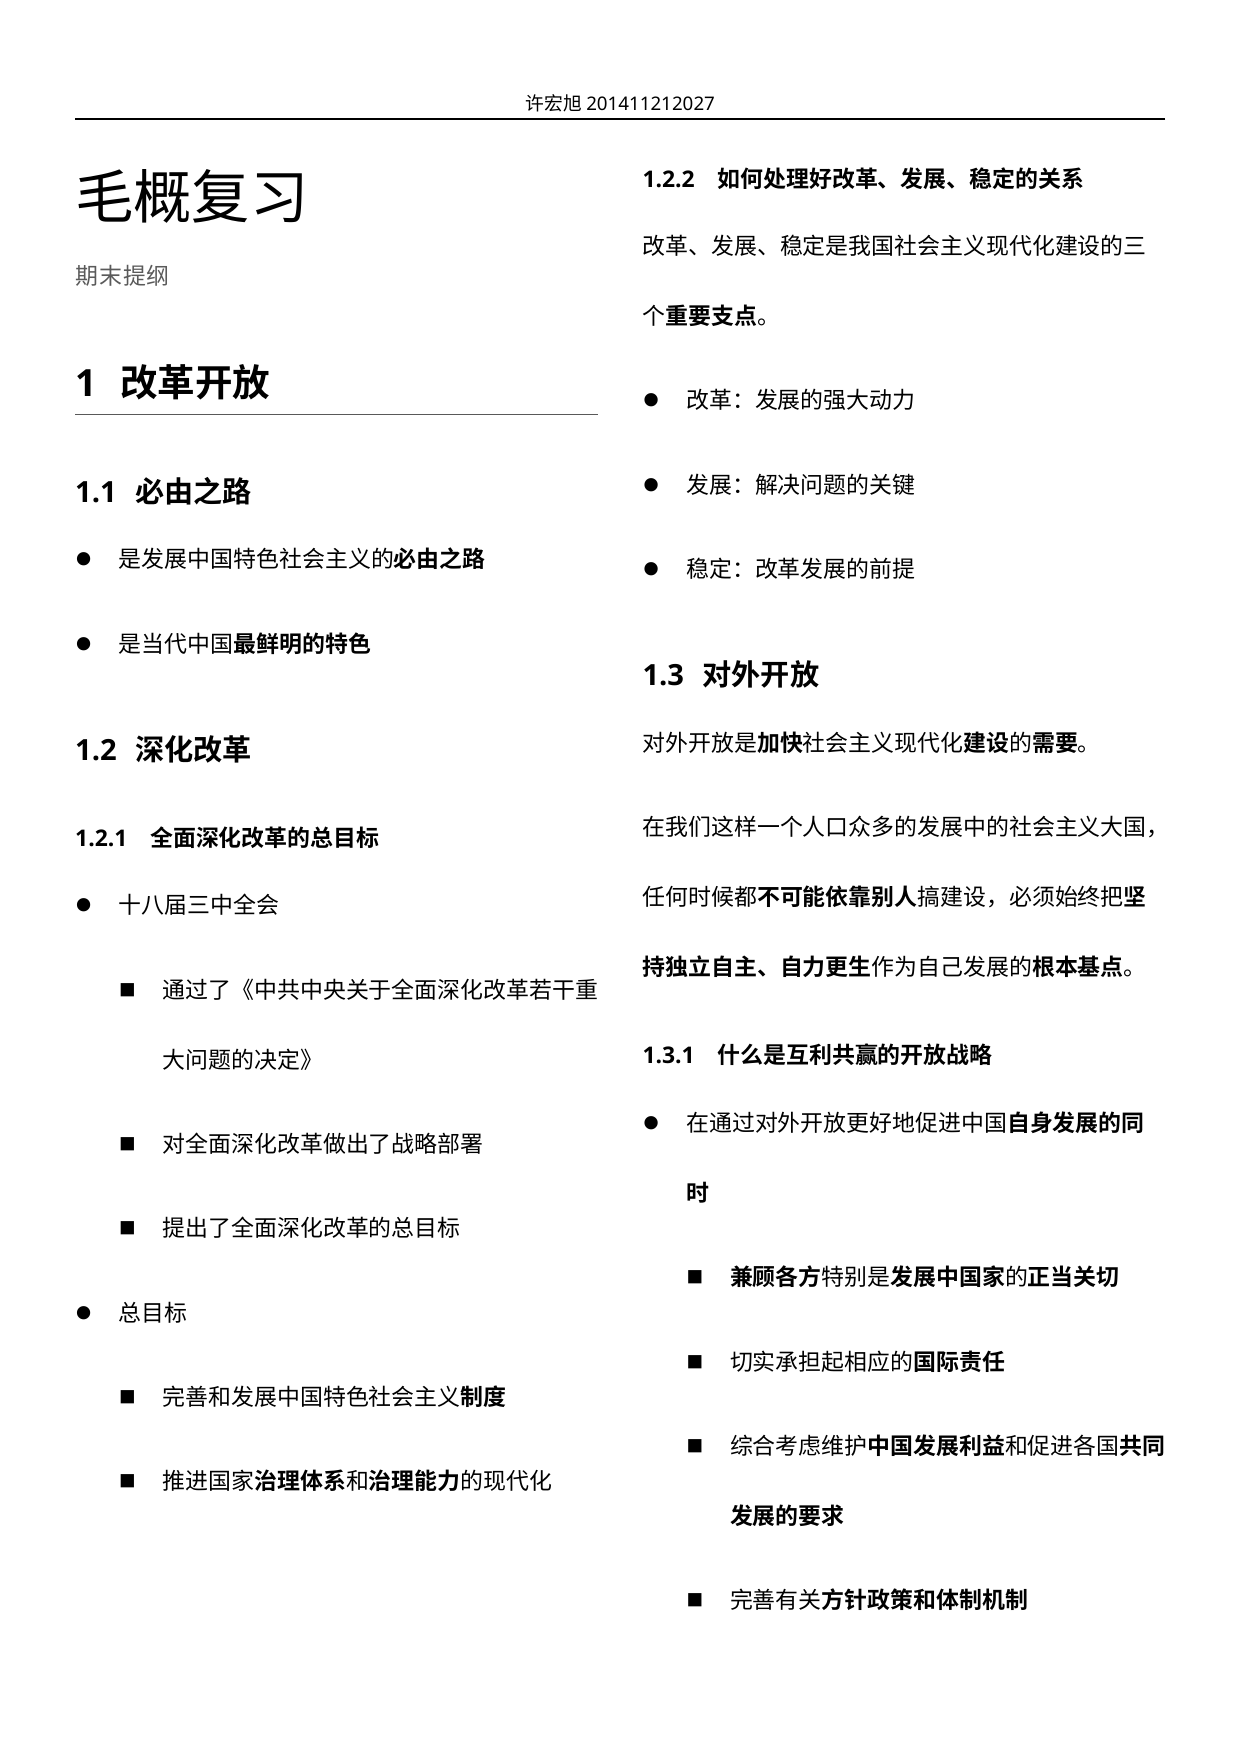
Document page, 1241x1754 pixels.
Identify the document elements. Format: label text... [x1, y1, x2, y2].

subtitle 必由之路 [75, 457, 598, 522]
list 完善和发展中国特色社会主义制度 [119, 1363, 598, 1428]
list 切实承担起相应的国际责任 [686, 1328, 1165, 1393]
text 对外开放是加快社会主义现代化建设的需要。 [642, 708, 1165, 773]
subtitle 如何处理好改革、发展、稳定的关系 [642, 144, 1165, 209]
list 综合考虑维护中国发展利益和促进各国共同发展的要求 [686, 1412, 1165, 1547]
list 是发展中国特色社会主义的必由之路 [75, 525, 598, 590]
list 发展：解决问题的关键 [642, 451, 1165, 516]
list 总目标 [75, 1279, 598, 1344]
subtitle 期末提纲 [75, 242, 598, 307]
list 通过了《中共中央关于全面深化改革若干重大问题的决定》 [119, 956, 598, 1091]
list 改革：发展的强大动力 [642, 367, 1165, 432]
subtitle 什么是互利共赢的开放战略 [642, 1021, 1165, 1086]
list 完善有关方针政策和体制机制 [686, 1566, 1165, 1631]
subtitle 对外开放 [642, 640, 1165, 705]
list 提出了全面深化改革的总目标 [119, 1194, 598, 1259]
subtitle 改革开放 [75, 347, 598, 414]
list 稳定：改革发展的前提 [642, 535, 1165, 600]
text 改革、发展、稳定是我国社会主义现代化建设的三个重要支点。 [642, 212, 1165, 347]
list 对全面深化改革做出了战略部署 [119, 1110, 598, 1175]
text 在我们这样一个人口众多的发展中的社会主义大国，任何时候都不可能依靠别人搞建设，必须始终把坚持独立自主、自力更生作为自己发展的根本基点。 [642, 793, 1165, 998]
list 在通过对外开放更好地促进中国自身发展的同时 [642, 1089, 1165, 1224]
list 是当代中国最鲜明的特色 [75, 610, 598, 675]
list 兼顾各方特别是发展中国家的正当关切 [686, 1243, 1165, 1308]
subtitle 深化改革 [75, 715, 598, 780]
title 毛概复习 [75, 144, 598, 242]
list 推进国家治理体系和治理能力的现代化 [119, 1447, 598, 1512]
subtitle 全面深化改革的总目标 [75, 804, 598, 869]
list 十八届三中全会 [75, 872, 598, 937]
